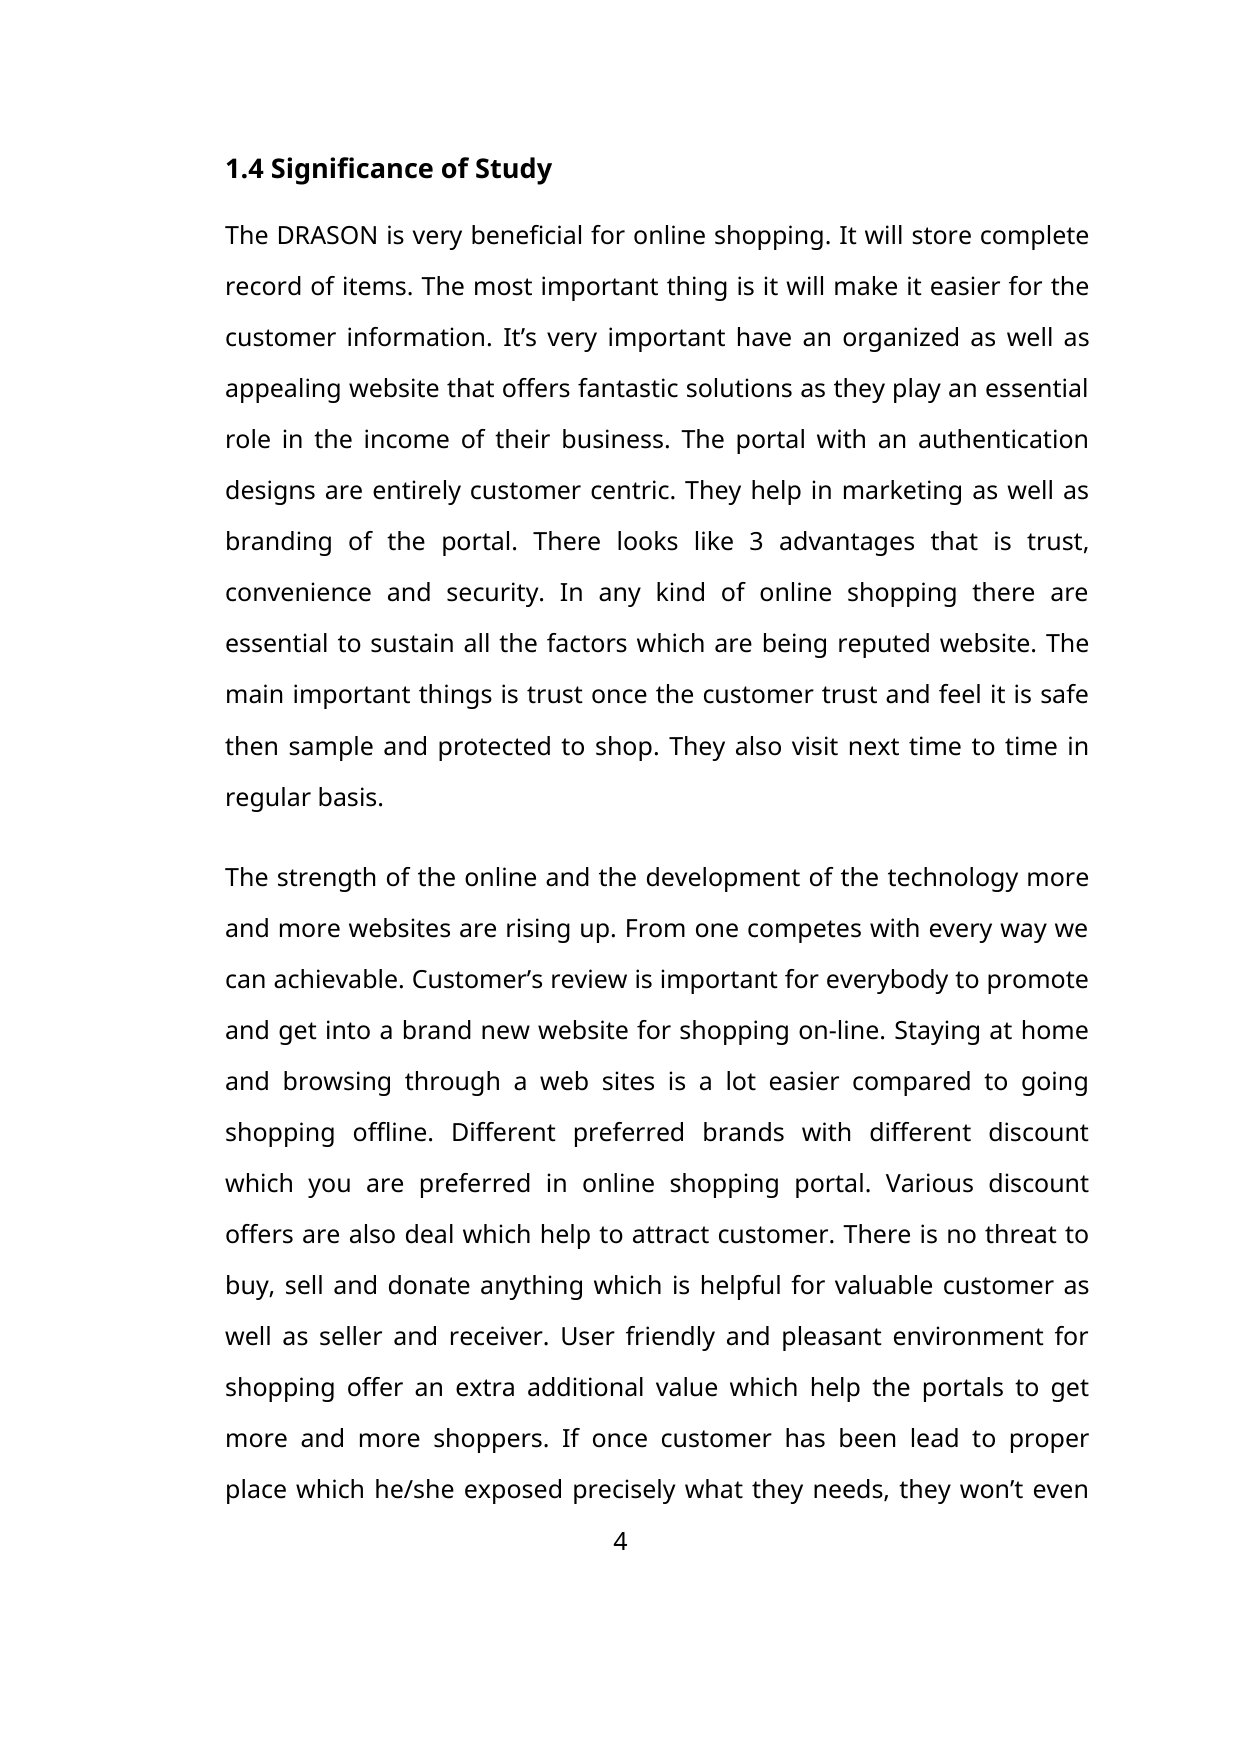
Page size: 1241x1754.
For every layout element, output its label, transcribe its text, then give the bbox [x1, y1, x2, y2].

subtitle 1.4 Significance of Study [225, 150, 1090, 187]
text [225, 859, 1090, 1506]
text The DRASON is very beneficial for online shopping. It will store complete record of items. The most important thing is it will make it easier for the customer information. It’s very important have an organized as well as appealing website that offers fantastic solutions as they play an essential role in the income of their business. The portal with an authentication designs are entirely customer centric. They help in marketing as well as branding of the portal. There looks like 3 advantages that is trust, convenience and security. In any kind of online shopping there are essential to sustain all the factors which are being reputed website. The main important things is trust once the customer trust and feel it is safe then sample and protected to shop. They also visit next time to time in regular basis. [225, 218, 1090, 813]
